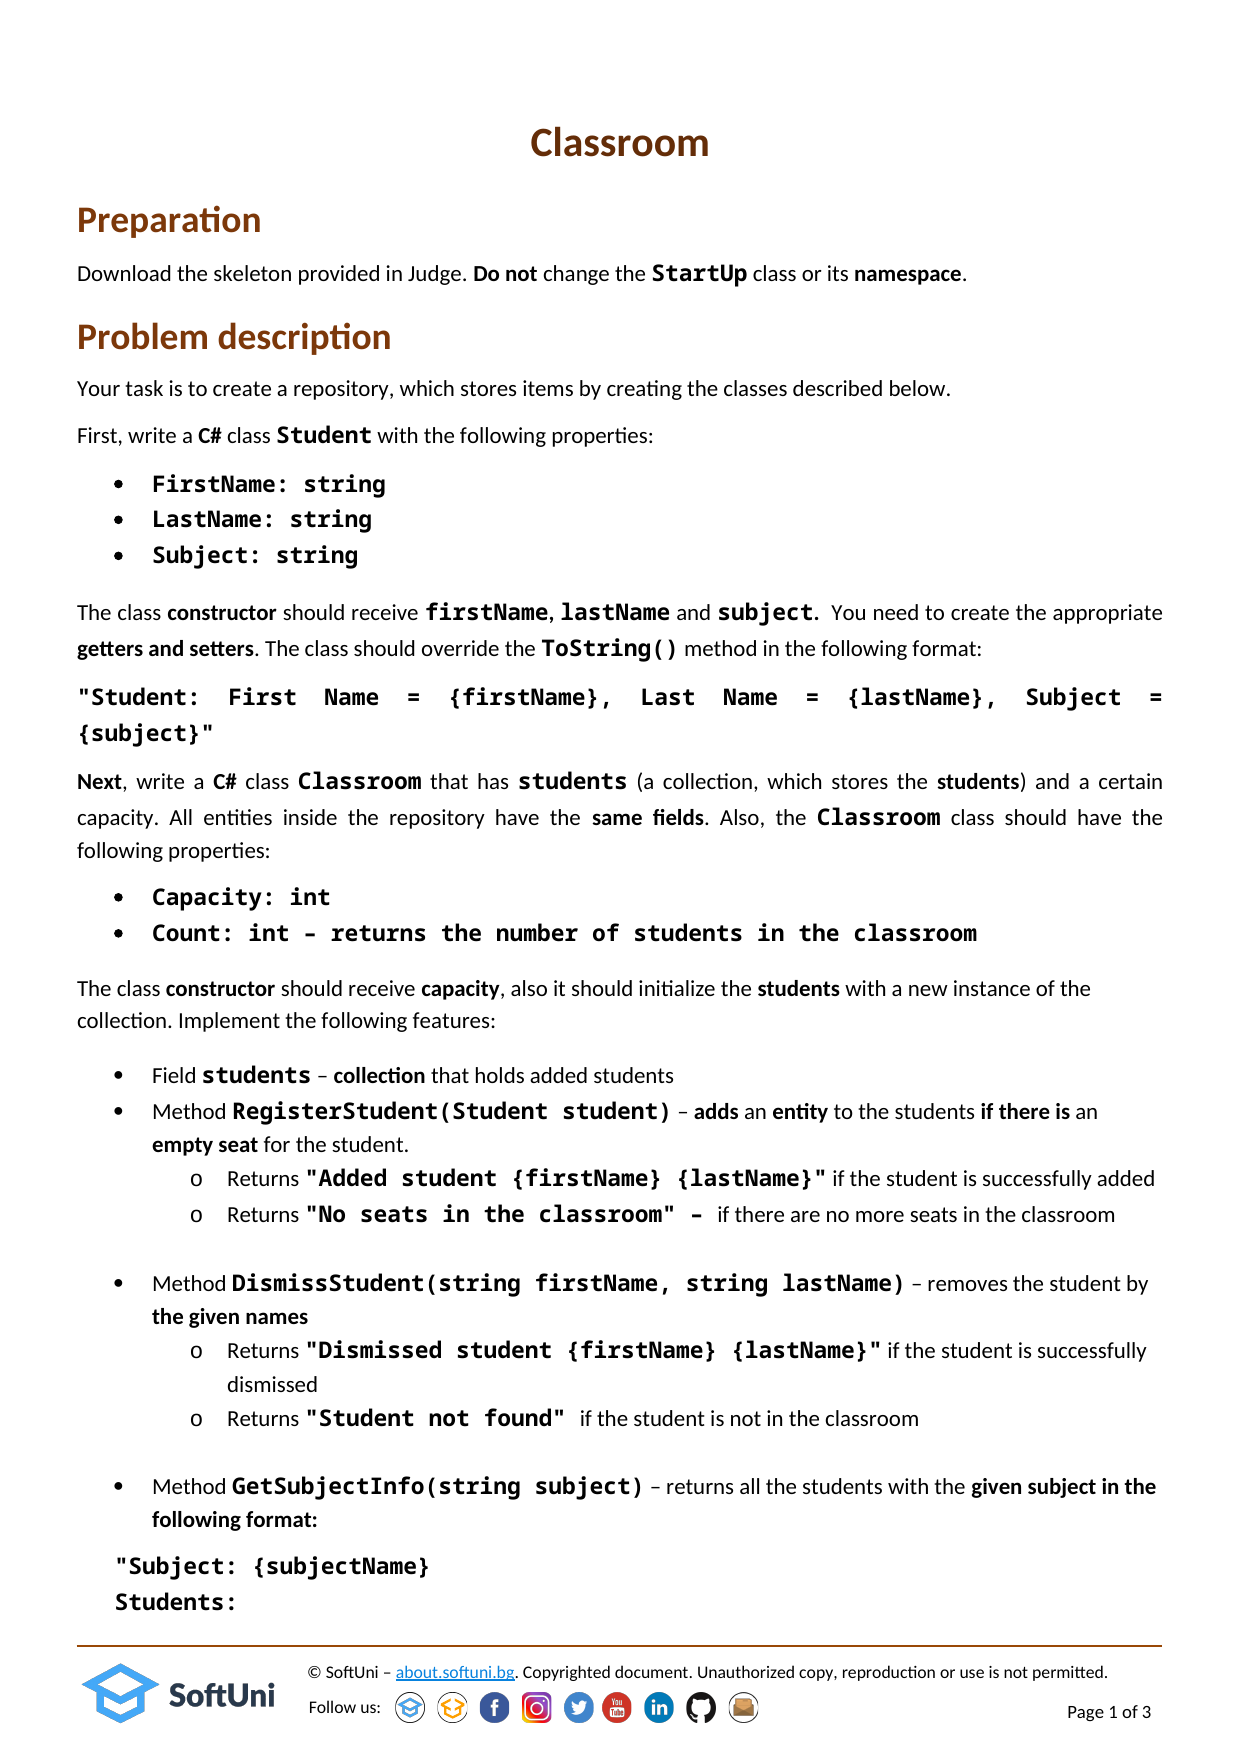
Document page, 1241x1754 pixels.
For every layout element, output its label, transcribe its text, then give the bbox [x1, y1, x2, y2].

list Returns "Added student {firstName} {lastName}" if the student is successfully added [189, 1162, 1163, 1194]
text Your task is to create a repository, which stores items by creating the classes described below. [77, 374, 1163, 402]
list Subject: string [114, 539, 1163, 571]
picture [658, 1705, 667, 1714]
subtitle Preparation [77, 196, 1163, 241]
text Download the skeleton provided in Judge. Do not change the StartUp class or its namespace. [77, 257, 1163, 288]
list Returns "Student not found" if the student is not in the classroom [189, 1402, 1163, 1433]
picture [75, 1658, 281, 1729]
text "Student: First Name = {firstName}, Last Name = {lastName}, Subject = {subject}" [77, 681, 1163, 748]
picture [395, 1692, 425, 1723]
text Next, write a C# class Classroom that has students (a collection, which stores the students) and a certain capacity. All entities inside the repository have the same fields. Also, the Classroom class should have the following properties: [77, 765, 1163, 864]
list Method GetSubjectInfo(string subject) – returns all the students with the given subject in the following format: [114, 1470, 1163, 1534]
list Returns "Dismissed student {firstName} {lastName}" if the student is successfully dismissed [189, 1334, 1163, 1398]
picture [437, 1692, 468, 1723]
text First, write a C# class Student with the following properties: [77, 419, 1163, 450]
subtitle Classroom [77, 116, 1163, 167]
text The class constructor should receive firstName, lastName and subject. You need to create the appropriate getters and setters. The class should override the ToString() method in the following format: [77, 596, 1163, 663]
picture [686, 1692, 716, 1723]
list FirstName: string [114, 467, 1163, 499]
list Field students – collection that holds added students [114, 1059, 1163, 1090]
list Count: int – returns the number of students in the classroom [114, 917, 1163, 948]
picture [665, 1692, 674, 1701]
picture [564, 1692, 594, 1723]
picture [602, 1692, 632, 1723]
text The class constructor should receive capacity, also it should initialize the students with a new instance of the collection. Implement the following features: [77, 974, 1163, 1034]
subtitle Problem description [77, 313, 1163, 359]
picture [644, 1714, 653, 1723]
list Capacity: int [114, 881, 1163, 912]
picture [644, 1692, 653, 1701]
list Method DismissStudent(string firstName, string lastName) – removes the student by the given names [114, 1267, 1163, 1330]
list LastName: string [114, 503, 1163, 535]
list Returns "No seats in the classroom" – if there are no more seats in the classroom [189, 1198, 1163, 1230]
list Method RegisterStudent(Student student) – adds an entity to the students if there is an empty seat for the student. [114, 1095, 1163, 1158]
picture [479, 1692, 510, 1723]
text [114, 1550, 1163, 1617]
picture [522, 1692, 552, 1723]
picture [728, 1692, 759, 1723]
picture [665, 1714, 674, 1723]
